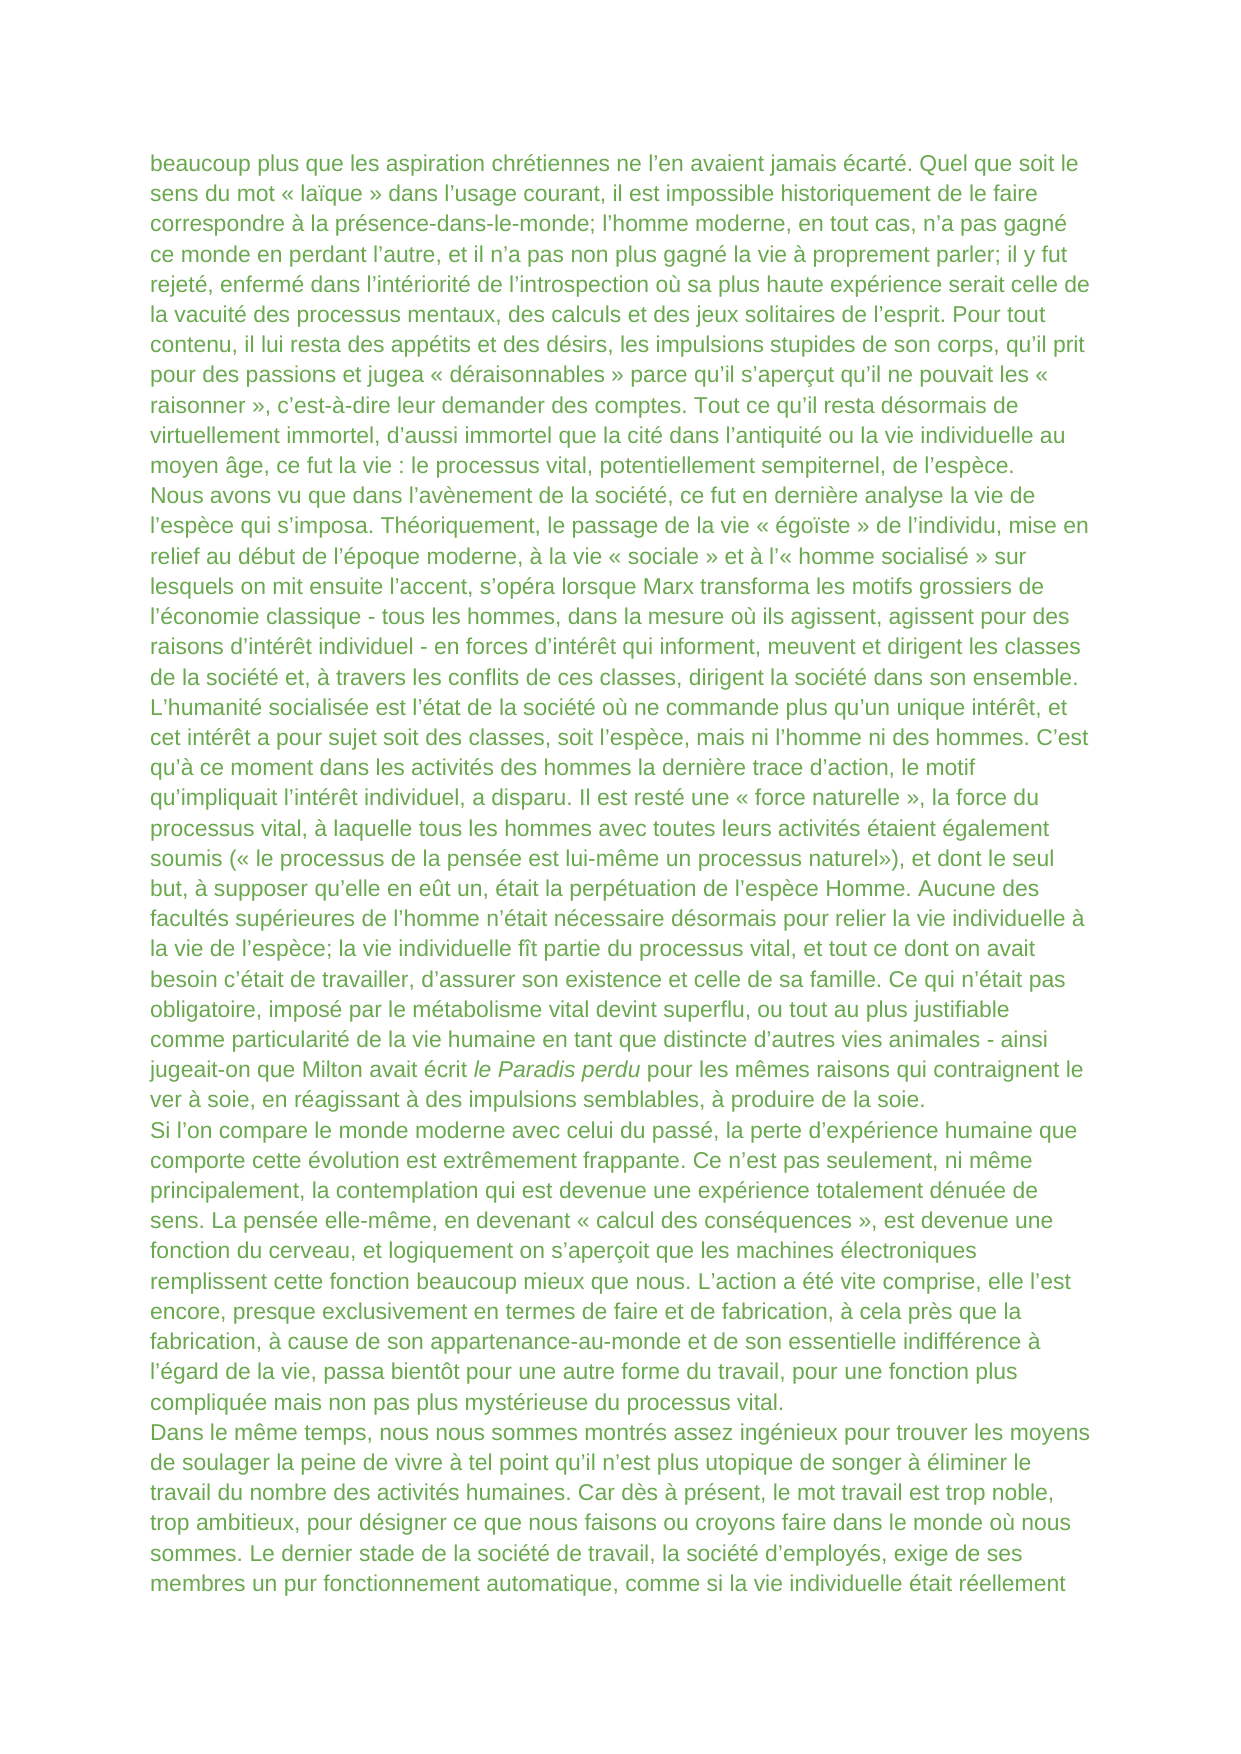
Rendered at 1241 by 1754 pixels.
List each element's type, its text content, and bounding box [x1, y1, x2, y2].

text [150, 150, 1090, 478]
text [150, 1419, 1090, 1596]
text Nous avons vu que dans l’avènement de la société, ce fut en dernière analyse la vie de l’espèce qui s’imposa. Théoriquement, le passage de la vie « égoïste » de l’individu, mise en relief au début de l’époque moderne, à la vie « sociale » et à l’« homme socialisé » sur lesquels on mit ensuite l’accent, s’opéra lorsque Marx transforma les motifs grossiers de l’économie classique - tous les hommes, dans la mesure où ils agissent, agissent pour des raisons d’intérêt individuel - en forces d’intérêt qui informent, meuvent et dirigent les classes de la société et, à travers les conflits de ces classes, dirigent la société dans son ensemble. L’humanité socialisée est l’état de la société où ne commande plus qu’un unique intérêt, et cet intérêt a pour sujet soit des classes, soit l’espèce, mais ni l’homme ni des hommes. C’est qu’à ce moment dans les activités des hommes la dernière trace d’action, le motif qu’impliquait l’intérêt individuel, a disparu. Il est resté une « force naturelle », la force du processus vital, à laquelle tous les hommes avec toutes leurs activités étaient également soumis (« le processus de la pensée est lui-même un processus naturel»), et dont le seul but, à supposer qu’elle en eût un, était la perpétuation de l’espèce Homme. Aucune des facultés supérieures de l’homme n’était nécessaire désormais pour relier la vie individuelle à la vie de l’espèce; la vie individuelle fît partie du processus vital, et tout ce dont on avait besoin c’était de travailler, d’assurer son existence et celle de sa famille. Ce qui n’était pas obligatoire, imposé par le métabolisme vital devint superflu, ou tout au plus justifiable comme particularité de la vie humaine en tant que distincte d’autres vies animales - ainsi jugeait-on que Milton avait écrit le Paradis perdu pour les mêmes raisons qui contraignent le ver à soie, en réagissant à des impulsions semblables, à produire de la soie. [150, 482, 1090, 1113]
text Si l’on compare le monde moderne avec celui du passé, la perte d’expérience humaine que comporte cette évolution est extrêmement frappante. Ce n’est pas seulement, ni même principalement, la contemplation qui est devenue une expérience totalement dénuée de sens. La pensée elle-même, en devenant « calcul des conséquences », est devenue une fonction du cerveau, et logiquement on s’aperçoit que les machines électroniques remplissent cette fonction beaucoup mieux que nous. L’action a été vite comprise, elle l’est encore, presque exclusivement en termes de faire et de fabrication, à cela près que la fabrication, à cause de son appartenance-au-monde et de son essentielle indifférence à l’égard de la vie, passa bientôt pour une autre forme du travail, pour une fonction plus compliquée mais non pas plus mystérieuse du processus vital. [150, 1117, 1090, 1415]
